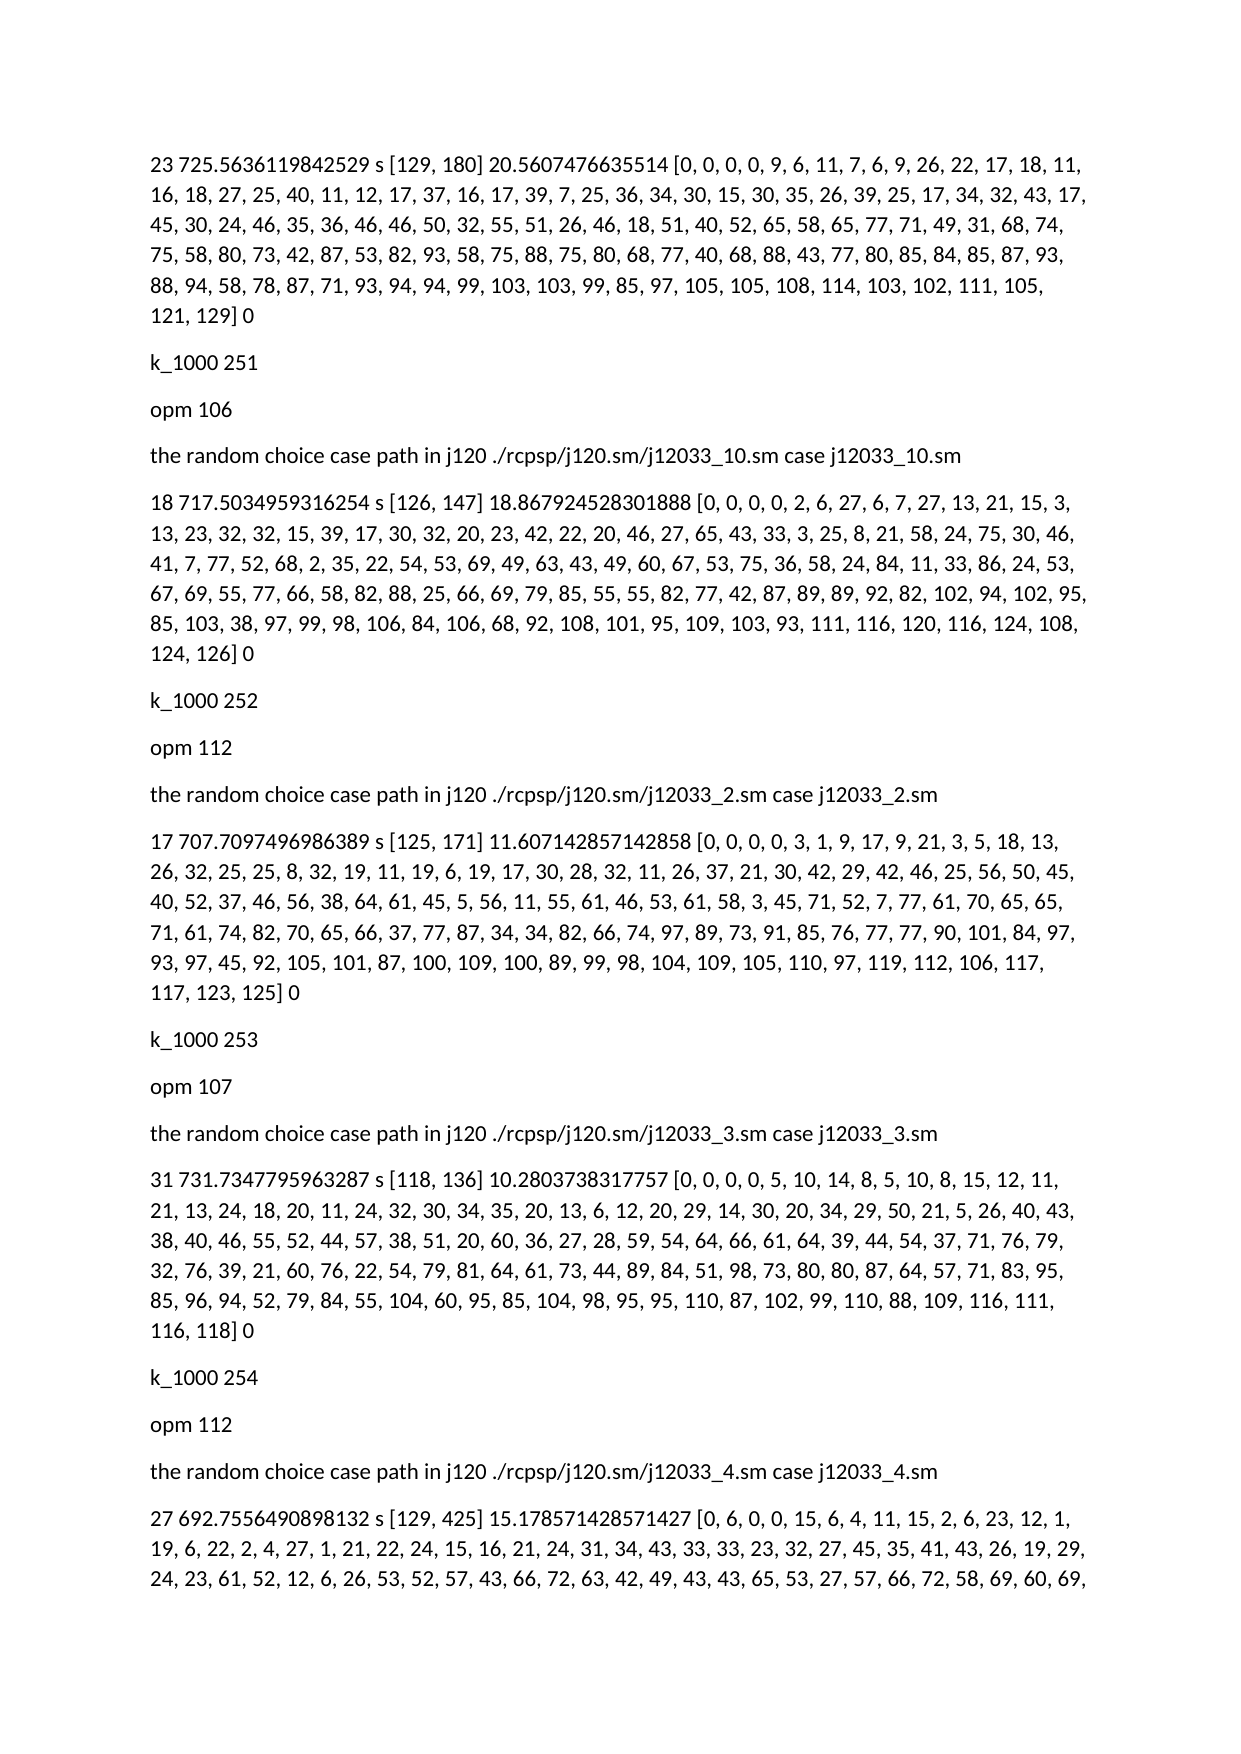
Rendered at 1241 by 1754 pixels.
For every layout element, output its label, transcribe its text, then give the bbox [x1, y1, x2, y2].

text the random choice case path in j120 ./rcpsp/j120.sm/j12033_10.sm case j12033_10.sm [150, 442, 1090, 470]
text the random choice case path in j120 ./rcpsp/j120.sm/j12033_3.sm case j12033_3.sm [150, 1119, 1090, 1147]
text the random choice case path in j120 ./rcpsp/j120.sm/j12033_2.sm case j12033_2.sm [150, 780, 1090, 808]
text opm 107 [150, 1072, 1090, 1100]
text 18 717.5034959316254 s [126, 147] 18.867924528301888 [0, 0, 0, 0, 2, 6, 27, 6, 7, 27, 13, 21, 15, 3, 13, 23, 32, 32, 15, 39, 17, 30, 32, 20, 23, 42, 22, 20, 46, 27, 65, 43, 33, 3, 25, 8, 21, 58, 24, 75, 30, 46, 41, 7, 77, 52, 68, 2, 35, 22, 54, 53, 69, 49, 63, 43, 49, 60, 67, 53, 75, 36, 58, 24, 84, 11, 33, 86, 24, 53, 67, 69, 55, 77, 66, 58, 82, 88, 25, 66, 69, 79, 85, 55, 55, 82, 77, 42, 87, 89, 89, 92, 82, 102, 94, 102, 95, 85, 103, 38, 97, 99, 98, 106, 84, 106, 68, 92, 108, 101, 95, 109, 103, 93, 111, 116, 120, 116, 124, 108, 124, 126] 0 [150, 488, 1090, 668]
text 17 707.7097496986389 s [125, 171] 11.607142857142858 [0, 0, 0, 0, 3, 1, 9, 17, 9, 21, 3, 5, 18, 13, 26, 32, 25, 25, 8, 32, 19, 11, 19, 6, 19, 17, 30, 28, 32, 11, 26, 37, 21, 30, 42, 29, 42, 46, 25, 56, 50, 45, 40, 52, 37, 46, 56, 38, 64, 61, 45, 5, 56, 11, 55, 61, 46, 53, 61, 58, 3, 45, 71, 52, 7, 77, 61, 70, 65, 65, 71, 61, 74, 82, 70, 65, 66, 37, 77, 87, 34, 34, 82, 66, 74, 97, 89, 73, 91, 85, 76, 77, 77, 90, 101, 84, 97, 93, 97, 45, 92, 105, 101, 87, 100, 109, 100, 89, 99, 98, 104, 109, 105, 110, 97, 119, 112, 106, 117, 117, 123, 125] 0 [150, 827, 1090, 1006]
text the random choice case path in j120 ./rcpsp/j120.sm/j12033_4.sm case j12033_4.sm [150, 1457, 1090, 1485]
text 31 731.7347795963287 s [118, 136] 10.2803738317757 [0, 0, 0, 0, 5, 10, 14, 8, 5, 10, 8, 15, 12, 11, 21, 13, 24, 18, 20, 11, 24, 32, 30, 34, 35, 20, 13, 6, 12, 20, 29, 14, 30, 20, 34, 29, 50, 21, 5, 26, 40, 43, 38, 40, 46, 55, 52, 44, 57, 38, 51, 20, 60, 36, 27, 28, 59, 54, 64, 66, 61, 64, 39, 44, 54, 37, 71, 76, 79, 32, 76, 39, 21, 60, 76, 22, 54, 79, 81, 64, 61, 73, 44, 89, 84, 51, 98, 73, 80, 80, 87, 64, 57, 71, 83, 95, 85, 96, 94, 52, 79, 84, 55, 104, 60, 95, 85, 104, 98, 95, 95, 110, 87, 102, 99, 110, 88, 109, 116, 111, 116, 118] 0 [150, 1166, 1090, 1345]
text opm 112 [150, 733, 1090, 761]
text k_1000 251 [150, 348, 1090, 376]
text k_1000 253 [150, 1025, 1090, 1053]
text k_1000 252 [150, 686, 1090, 714]
text k_1000 254 [150, 1363, 1090, 1392]
text opm 106 [150, 395, 1090, 423]
text 23 725.5636119842529 s [129, 180] 20.5607476635514 [0, 0, 0, 0, 9, 6, 11, 7, 6, 9, 26, 22, 17, 18, 11, 16, 18, 27, 25, 40, 11, 12, 17, 37, 16, 17, 39, 7, 25, 36, 34, 30, 15, 30, 35, 26, 39, 25, 17, 34, 32, 43, 17, 45, 30, 24, 46, 35, 36, 46, 46, 50, 32, 55, 51, 26, 46, 18, 51, 40, 52, 65, 58, 65, 77, 71, 49, 31, 68, 74, 75, 58, 80, 73, 42, 87, 53, 82, 93, 58, 75, 88, 75, 80, 68, 77, 40, 68, 88, 43, 77, 80, 85, 84, 85, 87, 93, 88, 94, 58, 78, 87, 71, 93, 94, 94, 99, 103, 103, 99, 85, 97, 105, 105, 108, 114, 103, 102, 111, 105, 121, 129] 0 [150, 150, 1090, 329]
text opm 112 [150, 1410, 1090, 1438]
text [150, 1504, 1090, 1593]
